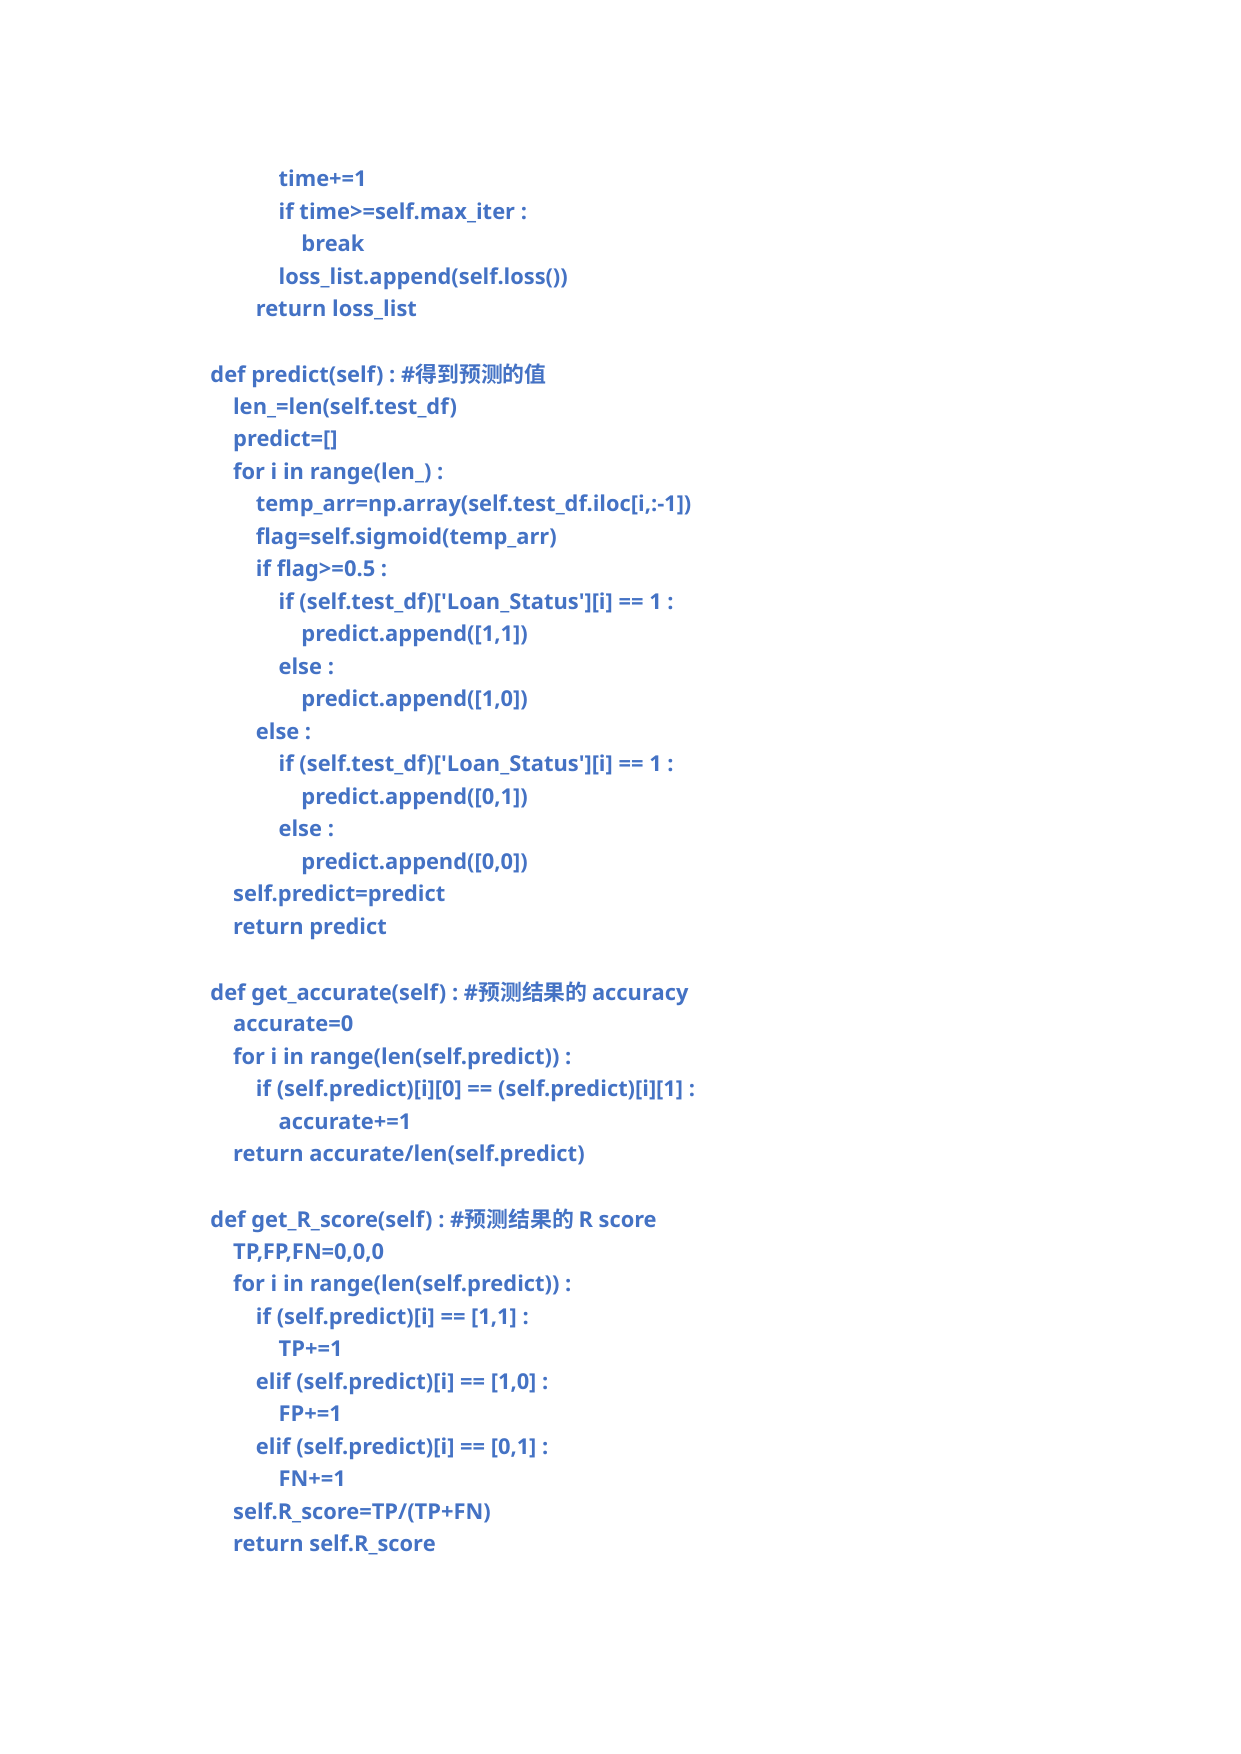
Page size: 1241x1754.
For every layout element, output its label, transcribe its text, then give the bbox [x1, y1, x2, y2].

text return accurate/len(self.predict) [187, 1137, 1053, 1169]
text loss_list.append(self.loss()) [187, 259, 1053, 292]
text predict.append([1,0]) [187, 682, 1053, 714]
text self.predict=predict [187, 877, 1053, 909]
text temp_arr=np.array(self.test_df.iloc[i,:-1]) [187, 487, 1053, 519]
text if (self.test_df)['Loan_Status'][i] == 1 : [187, 747, 1053, 779]
text TP+=1 [187, 1332, 1053, 1364]
text for i in range(len(self.predict)) : [187, 1267, 1053, 1299]
text predict.append([0,1]) [187, 779, 1053, 812]
text return loss_list [187, 292, 1053, 324]
text FN+=1 [187, 1462, 1053, 1494]
text else : [187, 714, 1053, 747]
text def get_R_score(self) : #预测结果的R score [187, 1202, 1053, 1234]
text if time>=self.max_iter : [187, 194, 1053, 227]
text if (self.test_df)['Loan_Status'][i] == 1 : [187, 584, 1053, 617]
text flag=self.sigmoid(temp_arr) [187, 519, 1053, 552]
text else : [187, 649, 1053, 682]
text accurate+=1 [187, 1104, 1053, 1137]
text return predict [187, 909, 1053, 942]
text TP,FP,FN=0,0,0 [187, 1234, 1053, 1267]
text return self.R_score [187, 1527, 1053, 1559]
text break [187, 227, 1053, 259]
text predict.append([1,1]) [187, 617, 1053, 649]
text if (self.predict)[i][0] == (self.predict)[i][1] : [187, 1072, 1053, 1104]
text if (self.predict)[i] == [1,1] : [187, 1299, 1053, 1332]
text time+=1 [187, 162, 1053, 194]
text self.R_score=TP/(TP+FN) [187, 1494, 1053, 1527]
text else : [187, 812, 1053, 844]
text def get_accurate(self) : #预测结果的accuracy [187, 974, 1053, 1007]
text predict=[] [187, 422, 1053, 454]
text predict.append([0,0]) [187, 844, 1053, 877]
text elif (self.predict)[i] == [1,0] : [187, 1364, 1053, 1397]
text if flag>=0.5 : [187, 552, 1053, 584]
text len_=len(self.test_df) [187, 389, 1053, 422]
text for i in range(len(self.predict)) : [187, 1039, 1053, 1072]
text for i in range(len_) : [187, 454, 1053, 487]
text FP+=1 [187, 1397, 1053, 1429]
text elif (self.predict)[i] == [0,1] : [187, 1429, 1053, 1462]
text def predict(self) : #得到预测的值 [187, 357, 1053, 389]
text accurate=0 [187, 1007, 1053, 1039]
